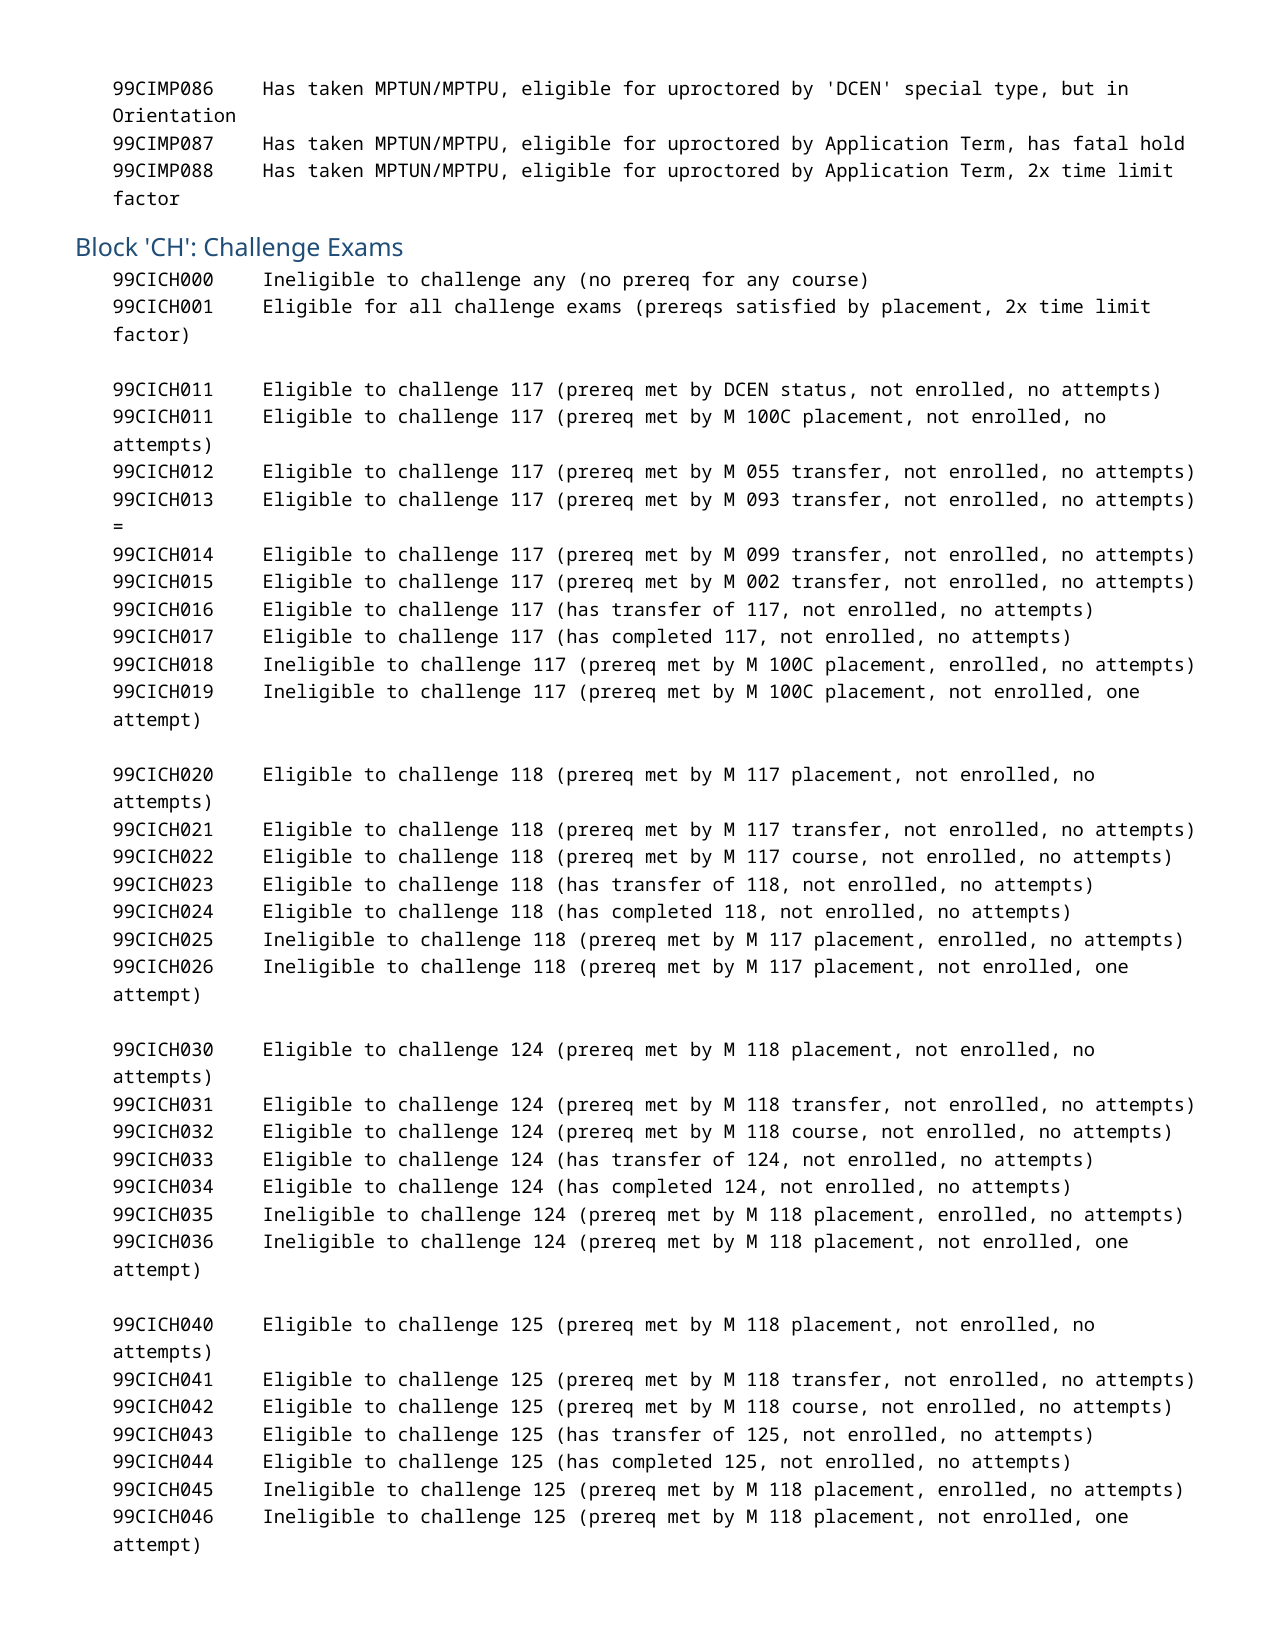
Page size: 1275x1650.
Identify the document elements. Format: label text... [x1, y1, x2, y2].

text 99CICH044 Eligible to challenge 125 (has completed 125, not enrolled, no attempts) [112, 1448, 1200, 1474]
text 99CICH025 Ineligible to challenge 118 (prereq met by M 117 placement, enrolled, no attempts) [112, 926, 1200, 951]
text 99CICH019 Ineligible to challenge 117 (prereq met by M 100C placement, not enrolled, one attempt) [112, 678, 1200, 731]
text 99CIMP086 Has taken MPTUN/MPTPU, eligible for uproctored by 'DCEN' special type, but in Orientation [112, 75, 1200, 128]
text 99CICH033 Eligible to challenge 124 (has transfer of 124, not enrolled, no attempts) [112, 1146, 1200, 1171]
text 99CICH032 Eligible to challenge 124 (prereq met by M 118 course, not enrolled, no attempts) [112, 1118, 1200, 1144]
text 99CICH011 Eligible to challenge 117 (prereq met by M 100C placement, not enrolled, no attempts) [112, 403, 1200, 456]
text 99CICH016 Eligible to challenge 117 (has transfer of 117, not enrolled, no attempts) [112, 596, 1200, 621]
subtitle Block 'CH': Challenge Exams [75, 229, 1200, 263]
text 99CICH041 Eligible to challenge 125 (prereq met by M 118 transfer, not enrolled, no attempts) [112, 1366, 1200, 1391]
text 99CICH026 Ineligible to challenge 118 (prereq met by M 117 placement, not enrolled, one attempt) [112, 953, 1200, 1006]
text 99CICH045 Ineligible to challenge 125 (prereq met by M 118 placement, enrolled, no attempts) [112, 1476, 1200, 1501]
text 99CICH015 Eligible to challenge 117 (prereq met by M 002 transfer, not enrolled, no attempts) [112, 568, 1200, 594]
text 99CICH043 Eligible to challenge 125 (has transfer of 125, not enrolled, no attempts) [112, 1421, 1200, 1446]
text 99CICH014 Eligible to challenge 117 (prereq met by M 099 transfer, not enrolled, no attempts) [112, 541, 1200, 566]
text 99CICH001 Eligible for all challenge exams (prereqs satisfied by placement, 2x time limit factor) [112, 293, 1200, 346]
text 99CICH040 Eligible to challenge 125 (prereq met by M 118 placement, not enrolled, no attempts) [112, 1311, 1200, 1364]
text 99CIMP088 Has taken MPTUN/MPTPU, eligible for uproctored by Application Term, 2x time limit factor [112, 157, 1200, 211]
text 99CICH036 Ineligible to challenge 124 (prereq met by M 118 placement, not enrolled, one attempt) [112, 1228, 1200, 1281]
text 99CICH011 Eligible to challenge 117 (prereq met by DCEN status, not enrolled, no attempts) [112, 348, 1200, 401]
text 99CICH030 Eligible to challenge 124 (prereq met by M 118 placement, not enrolled, no attempts) [112, 1036, 1200, 1089]
text 99CICH034 Eligible to challenge 124 (has completed 124, not enrolled, no attempts) [112, 1173, 1200, 1199]
text 99CIMP087 Has taken MPTUN/MPTPU, eligible for uproctored by Application Term, has fatal hold [112, 130, 1200, 156]
text 99CICH021 Eligible to challenge 118 (prereq met by M 117 transfer, not enrolled, no attempts) [112, 816, 1200, 841]
text 99CICH022 Eligible to challenge 118 (prereq met by M 117 course, not enrolled, no attempts) [112, 843, 1200, 869]
text 99CICH017 Eligible to challenge 117 (has completed 117, not enrolled, no attempts) [112, 623, 1200, 649]
text 99CICH042 Eligible to challenge 125 (prereq met by M 118 course, not enrolled, no attempts) [112, 1393, 1200, 1419]
text 99CICH020 Eligible to challenge 118 (prereq met by M 117 placement, not enrolled, no attempts) [112, 761, 1200, 814]
text 99CICH018 Ineligible to challenge 117 (prereq met by M 100C placement, enrolled, no attempts) [112, 651, 1200, 676]
text 99CICH012 Eligible to challenge 117 (prereq met by M 055 transfer, not enrolled, no attempts) [112, 458, 1200, 484]
text 99CICH013 Eligible to challenge 117 (prereq met by M 093 transfer, not enrolled, no attempts) = [112, 486, 1200, 539]
text 99CICH000 Ineligible to challenge any (no prereq for any course) [112, 266, 1200, 291]
text 99CICH031 Eligible to challenge 124 (prereq met by M 118 transfer, not enrolled, no attempts) [112, 1091, 1200, 1116]
text 99CICH035 Ineligible to challenge 124 (prereq met by M 118 placement, enrolled, no attempts) [112, 1201, 1200, 1226]
text 99CICH046 Ineligible to challenge 125 (prereq met by M 118 placement, not enrolled, one attempt) [112, 1503, 1200, 1556]
text 99CICH024 Eligible to challenge 118 (has completed 118, not enrolled, no attempts) [112, 898, 1200, 924]
text 99CICH023 Eligible to challenge 118 (has transfer of 118, not enrolled, no attempts) [112, 871, 1200, 896]
